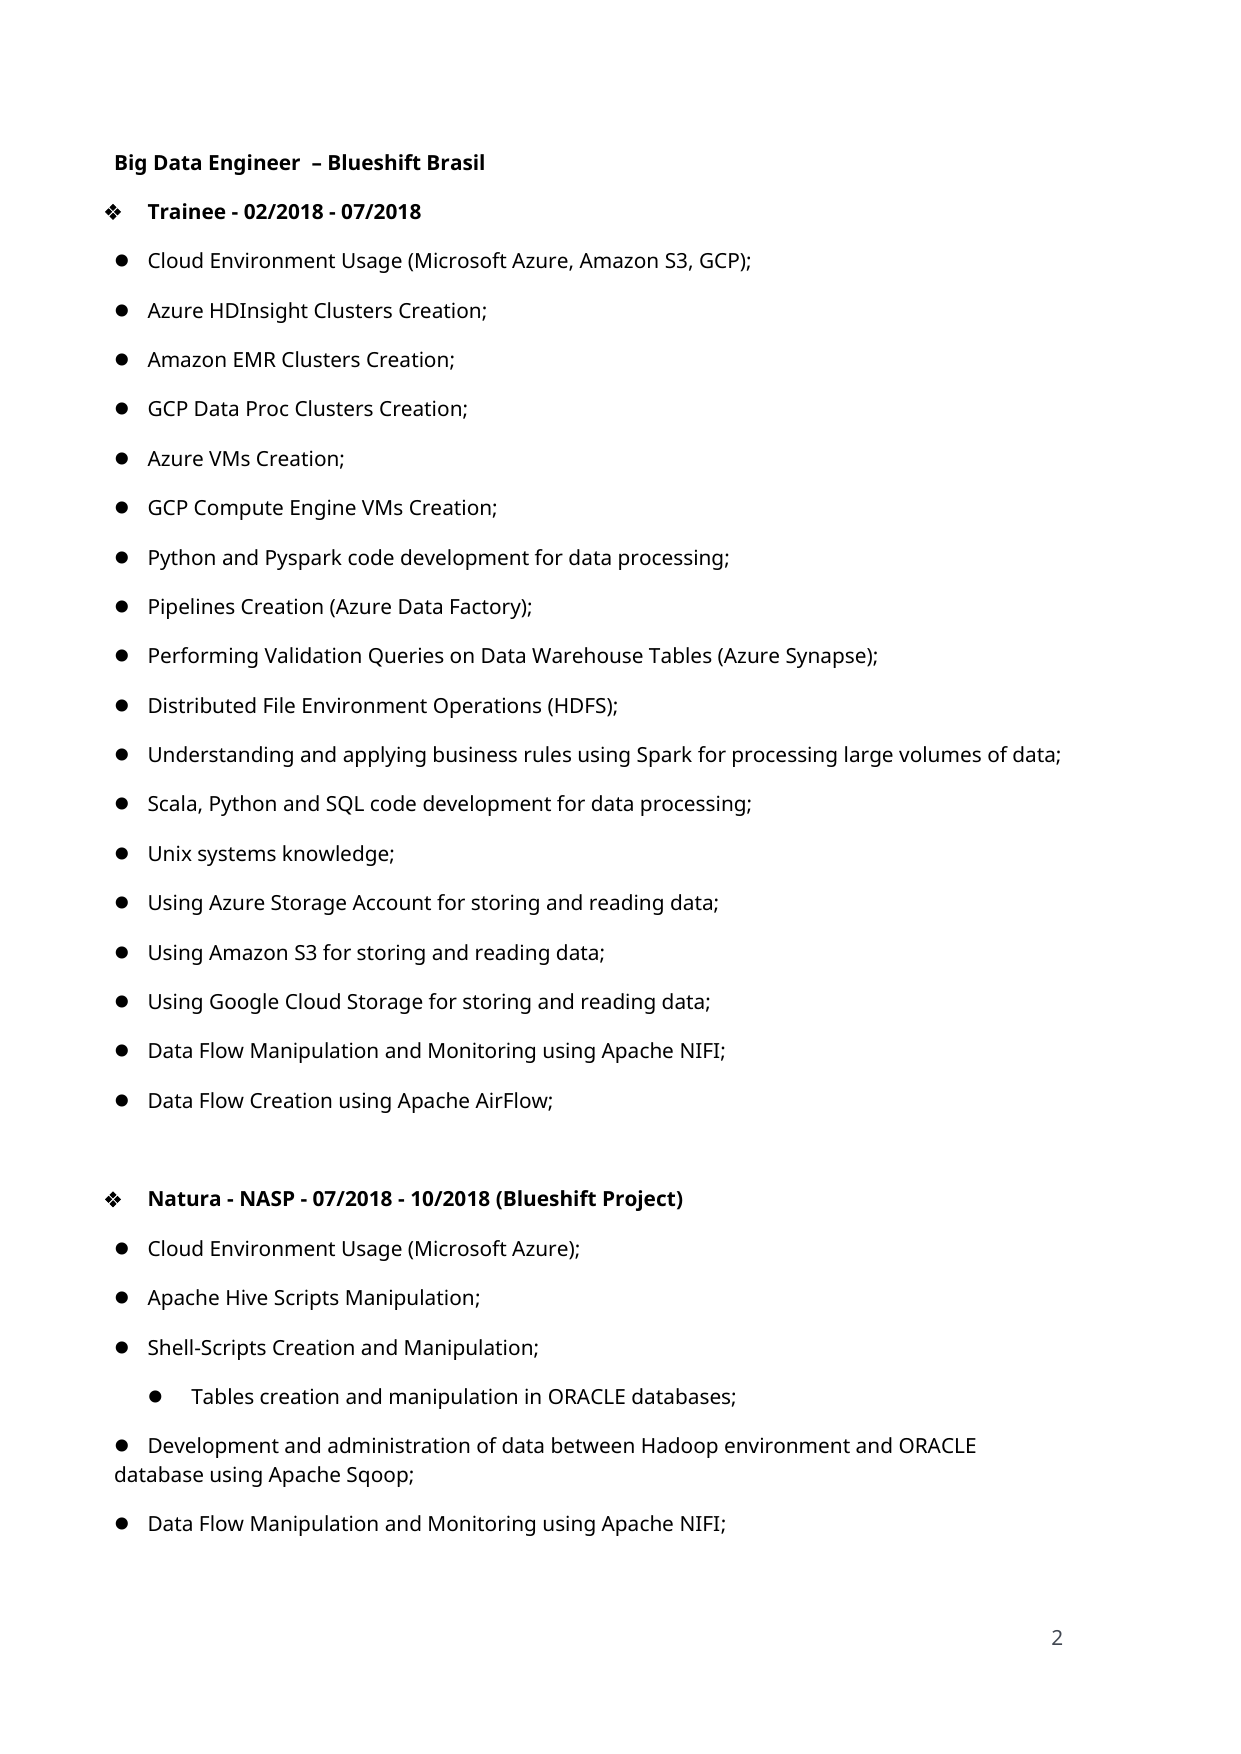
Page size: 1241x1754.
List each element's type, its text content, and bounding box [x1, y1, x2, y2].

list Understanding and applying business rules using Spark for processing large volumes of data; [114, 740, 1063, 768]
list Python and Pyspark code development for data processing; [114, 543, 1063, 571]
list Data Flow Manipulation and Monitoring using Apache NIFI; [114, 1509, 1063, 1538]
list GCP Compute Engine VMs Creation; [114, 493, 1063, 522]
list GCP Data Proc Clusters Creation; [114, 394, 1063, 423]
list Tables creation and manipulation in ORACLE databases; [147, 1382, 1063, 1410]
list Scala, Python and SQL code development for data processing; [114, 789, 1063, 818]
list Cloud Environment Usage (Microsoft Azure); [114, 1234, 1063, 1262]
text Big Data Engineer – Blueshift Brasil [114, 148, 1063, 176]
list Shell-Scripts Creation and Manipulation; [114, 1333, 1063, 1361]
list Unix systems knowledge; [114, 839, 1063, 867]
list Development and administration of data between Hadoop environment and ORACLE database using Apache Sqoop; [114, 1431, 1063, 1488]
list Distributed File Environment Operations (HDFS); [114, 691, 1063, 719]
list Trainee - 02/2018 - 07/2018 [103, 197, 1063, 225]
list Performing Validation Queries on Data Warehouse Tables (Azure Synapse); [114, 641, 1063, 670]
list Cloud Environment Usage (Microsoft Azure, Amazon S3, GCP); [114, 246, 1063, 275]
list Using Google Cloud Storage for storing and reading data; [114, 987, 1063, 1015]
list Data Flow Manipulation and Monitoring using Apache NIFI; [114, 1036, 1063, 1065]
list Using Amazon S3 for storing and reading data; [114, 938, 1063, 966]
list Natura - NASP - 07/2018 - 10/2018 (Blueshift Project) [103, 1184, 1063, 1213]
list Using Azure Storage Account for storing and reading data; [114, 888, 1063, 917]
list Apache Hive Scripts Manipulation; [114, 1283, 1063, 1312]
list Amazon EMR Clusters Creation; [114, 345, 1063, 373]
list Data Flow Creation using Apache AirFlow; [114, 1086, 1063, 1114]
list Azure VMs Creation; [114, 444, 1063, 472]
list Pipelines Creation (Azure Data Factory); [114, 592, 1063, 620]
list Azure HDInsight Clusters Creation; [114, 296, 1063, 324]
